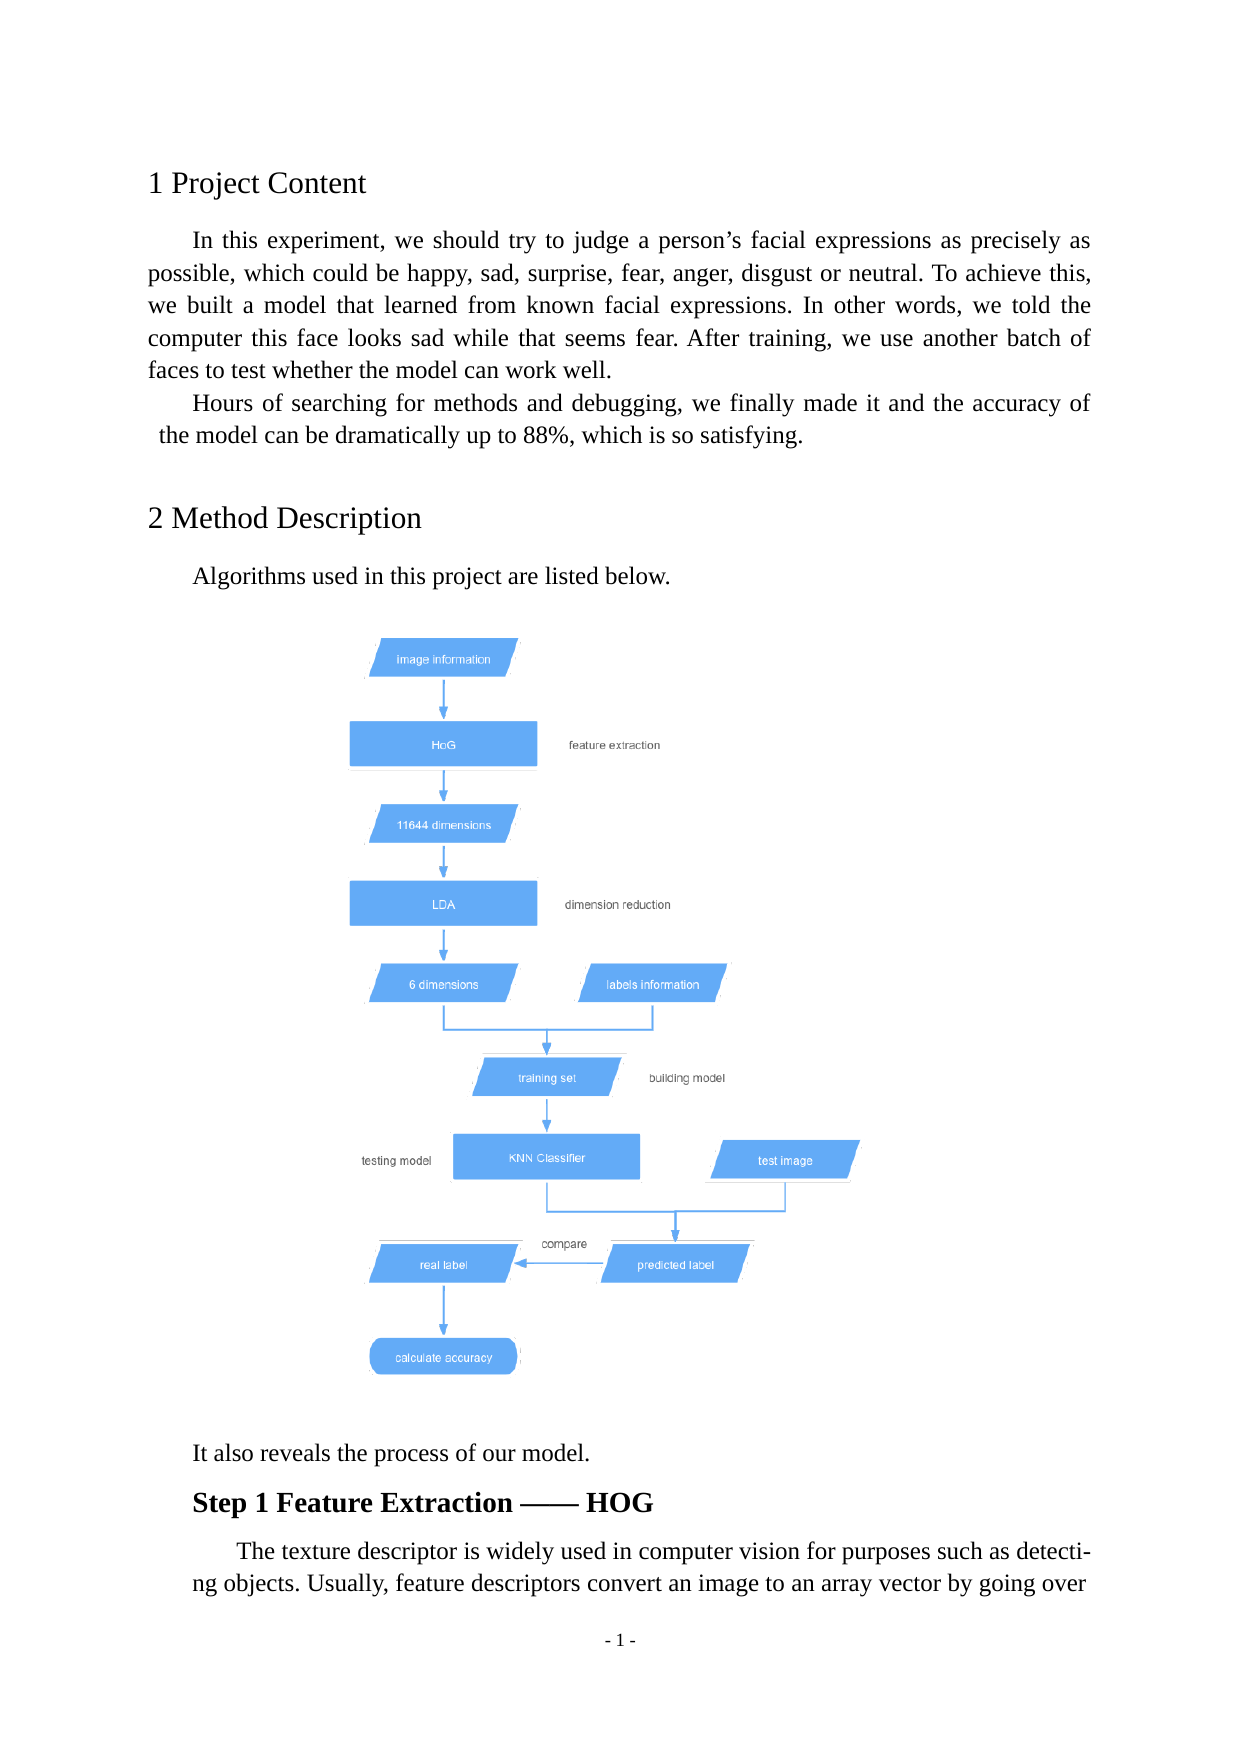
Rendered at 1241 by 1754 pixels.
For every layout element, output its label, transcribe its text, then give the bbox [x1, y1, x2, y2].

text It also reveals the process of our model. [159, 1436, 1092, 1469]
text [192, 1534, 1092, 1599]
subtitle 2 Method Description [148, 499, 1092, 536]
subtitle 1 Project Content [148, 164, 1092, 200]
text Step 1 Feature Extraction —— HOG [148, 1469, 1092, 1534]
picture [321, 615, 883, 1396]
text Hours of searching for methods and debugging, we finally made it and the accuracy of the model can be dramatically up to 88%, which is so satisfying. [159, 386, 1092, 451]
text In this experiment, we should try to judge a person’s facial expressions as precisely as possible, which could be happy, sad, surprise, fear, anger, disgust or neutral. To achieve this, we built a model that learned from known facial expressions. In other words, we told the computer this face looks sad while that seems fear. After training, we use another batch of faces to test whether the model can work well. [148, 223, 1092, 386]
text Algorithms used in this project are listed below. [159, 559, 1092, 591]
